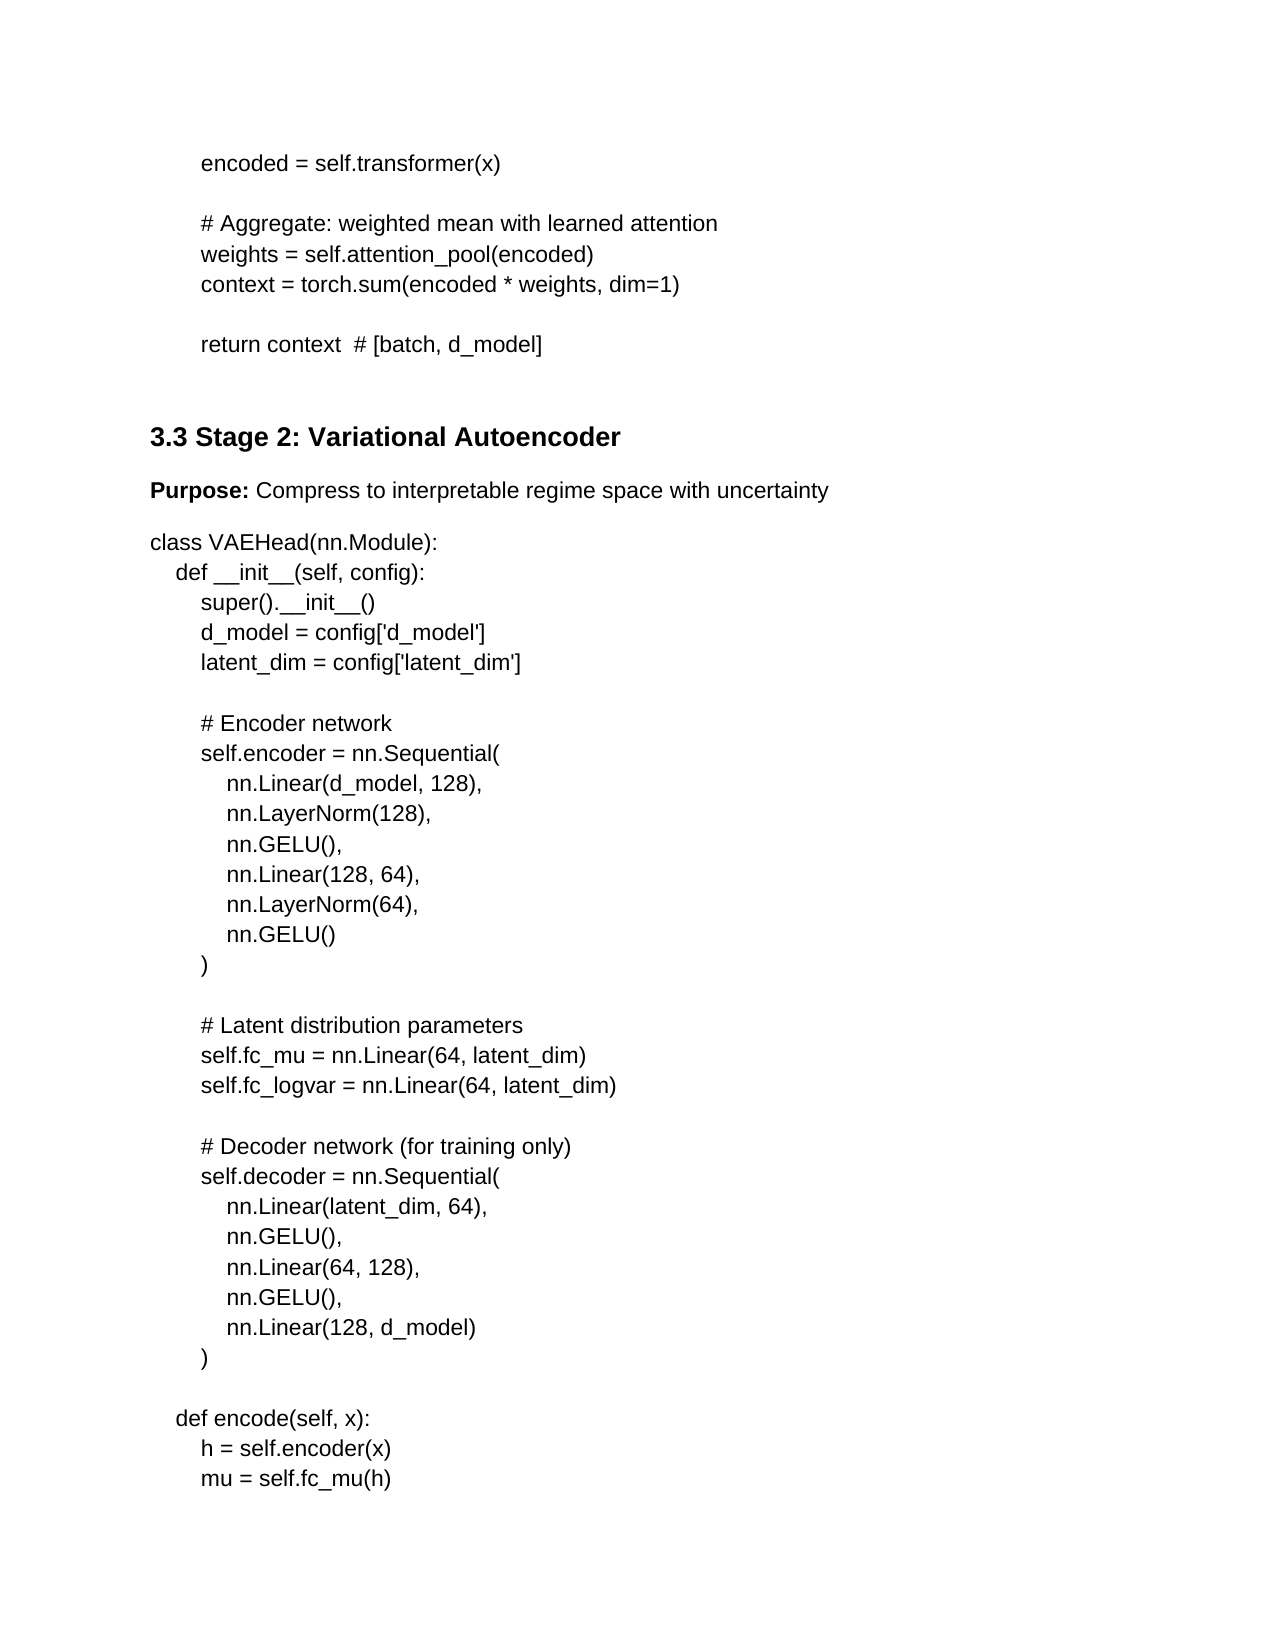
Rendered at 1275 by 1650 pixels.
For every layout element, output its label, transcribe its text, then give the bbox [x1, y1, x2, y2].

text self.encoder = nn.Sequential( [150, 740, 1125, 766]
text Purpose: Compress to interpretable regime space with uncertainty [150, 477, 1125, 503]
text h = self.encoder(x) [150, 1435, 1125, 1461]
subtitle 3.3 Stage 2: Variational Autoencoder [150, 421, 1125, 452]
text ) [150, 1344, 1125, 1370]
text return context # [batch, d_model] [150, 331, 1125, 358]
text nn.LayerNorm(64), [150, 891, 1125, 917]
text self.fc_mu = nn.Linear(64, latent_dim) [150, 1042, 1125, 1068]
text self.fc_logvar = nn.Linear(64, latent_dim) [150, 1072, 1125, 1098]
text self.decoder = nn.Sequential( [150, 1163, 1125, 1189]
text nn.GELU(), [150, 831, 1125, 857]
text d_model = config['d_model'] [150, 619, 1125, 645]
text mu = self.fc_mu(h) [150, 1465, 1125, 1491]
text nn.Linear(128, 64), [150, 861, 1125, 887]
text nn.LayerNorm(128), [150, 800, 1125, 827]
text encoded = self.transformer(x) [150, 150, 1125, 176]
text # Decoder network (for training only) [150, 1133, 1125, 1159]
text super().__init__() [150, 589, 1125, 615]
text class VAEHead(nn.Module): [150, 528, 1125, 555]
text nn.Linear(d_model, 128), [150, 770, 1125, 796]
text latent_dim = config['latent_dim'] [150, 649, 1125, 676]
text nn.Linear(64, 128), [150, 1253, 1125, 1280]
text context = torch.sum(encoded * weights, dim=1) [150, 271, 1125, 297]
text weights = self.attention_pool(encoded) [150, 241, 1125, 267]
text nn.GELU() [150, 921, 1125, 947]
text nn.Linear(128, d_model) [150, 1314, 1125, 1340]
text # Aggregate: weighted mean with learned attention [150, 210, 1125, 237]
text def encode(self, x): [150, 1404, 1125, 1431]
text nn.Linear(latent_dim, 64), [150, 1193, 1125, 1219]
text def __init__(self, config): [150, 559, 1125, 585]
text nn.GELU(), [150, 1284, 1125, 1310]
text ) [150, 951, 1125, 978]
text # Encoder network [150, 710, 1125, 736]
text # Latent distribution parameters [150, 1012, 1125, 1038]
text nn.GELU(), [150, 1223, 1125, 1249]
